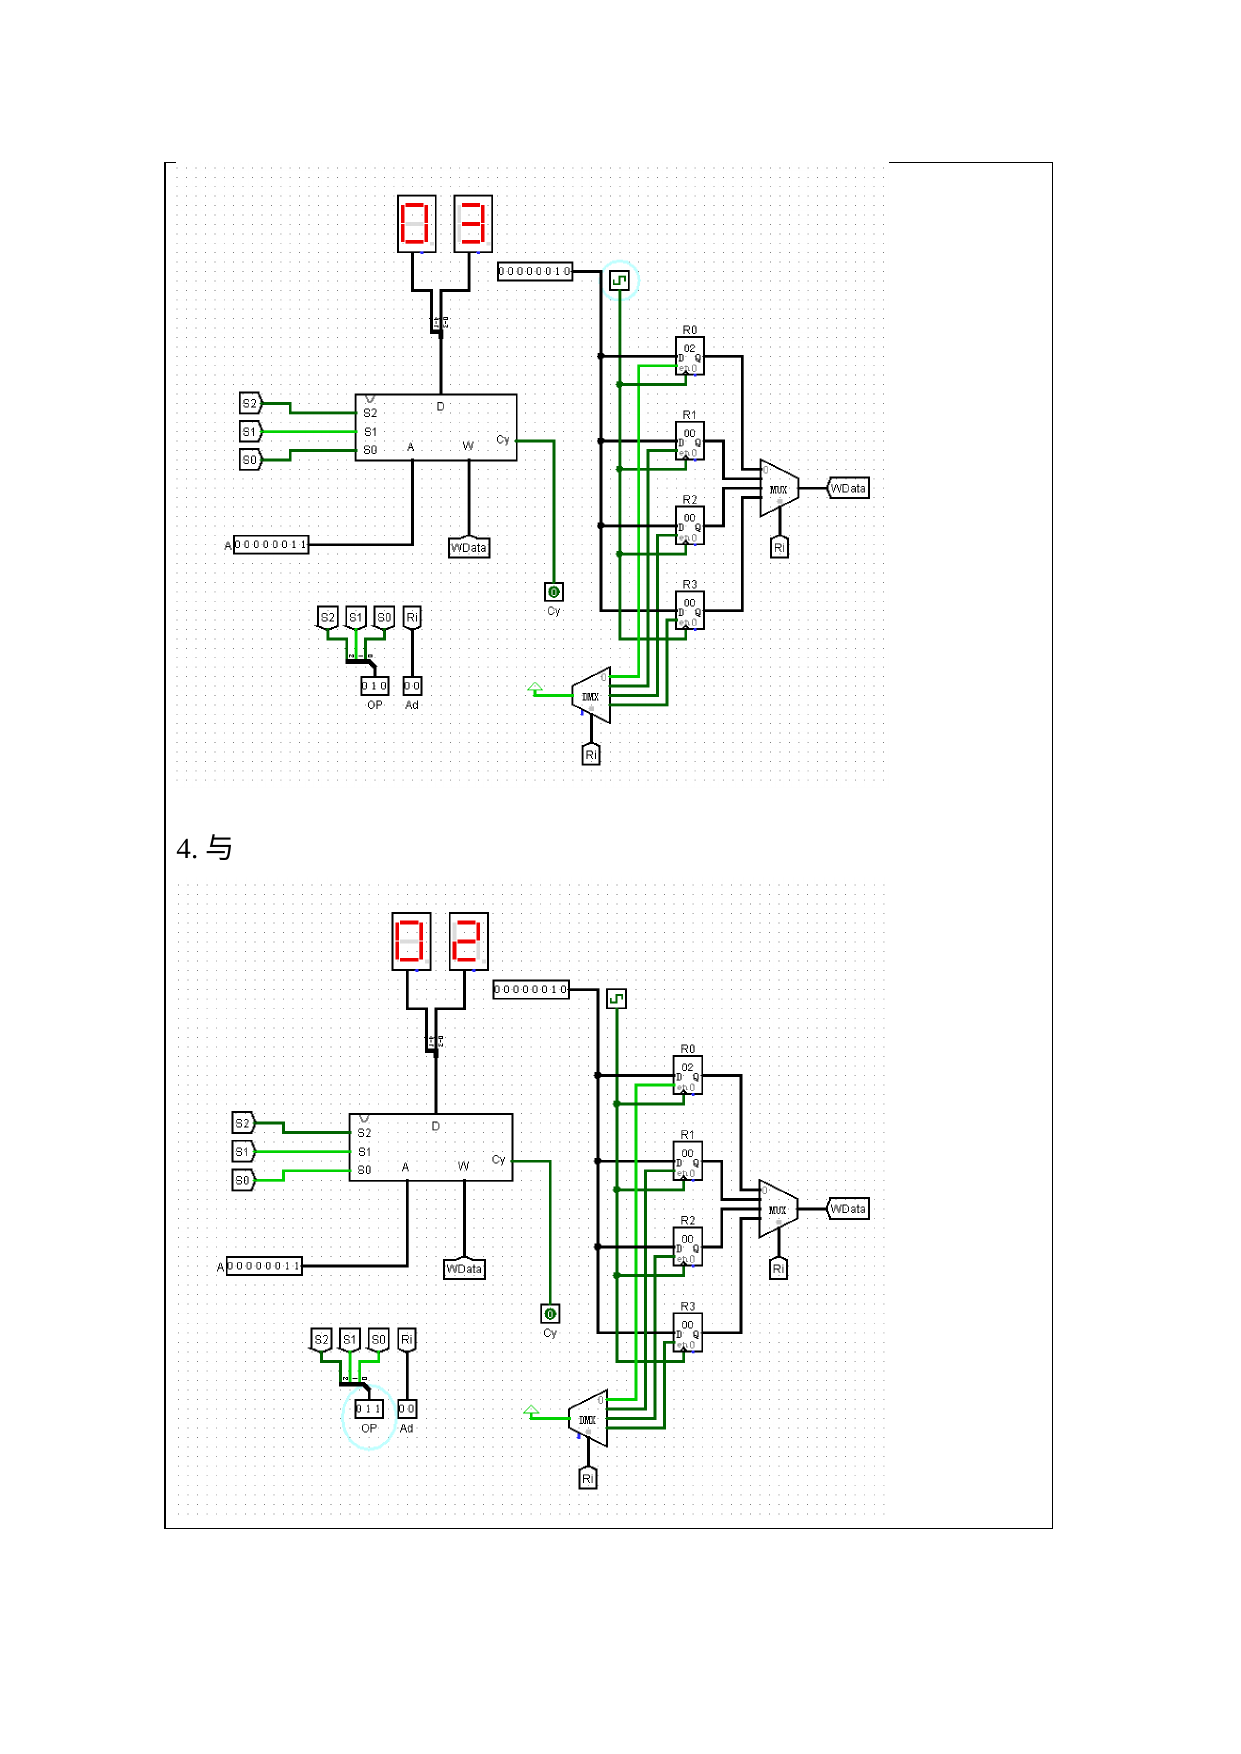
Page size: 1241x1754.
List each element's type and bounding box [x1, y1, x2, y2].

picture [176, 877, 885, 1516]
picture [176, 162, 889, 788]
table_cell [166, 163, 1052, 1528]
